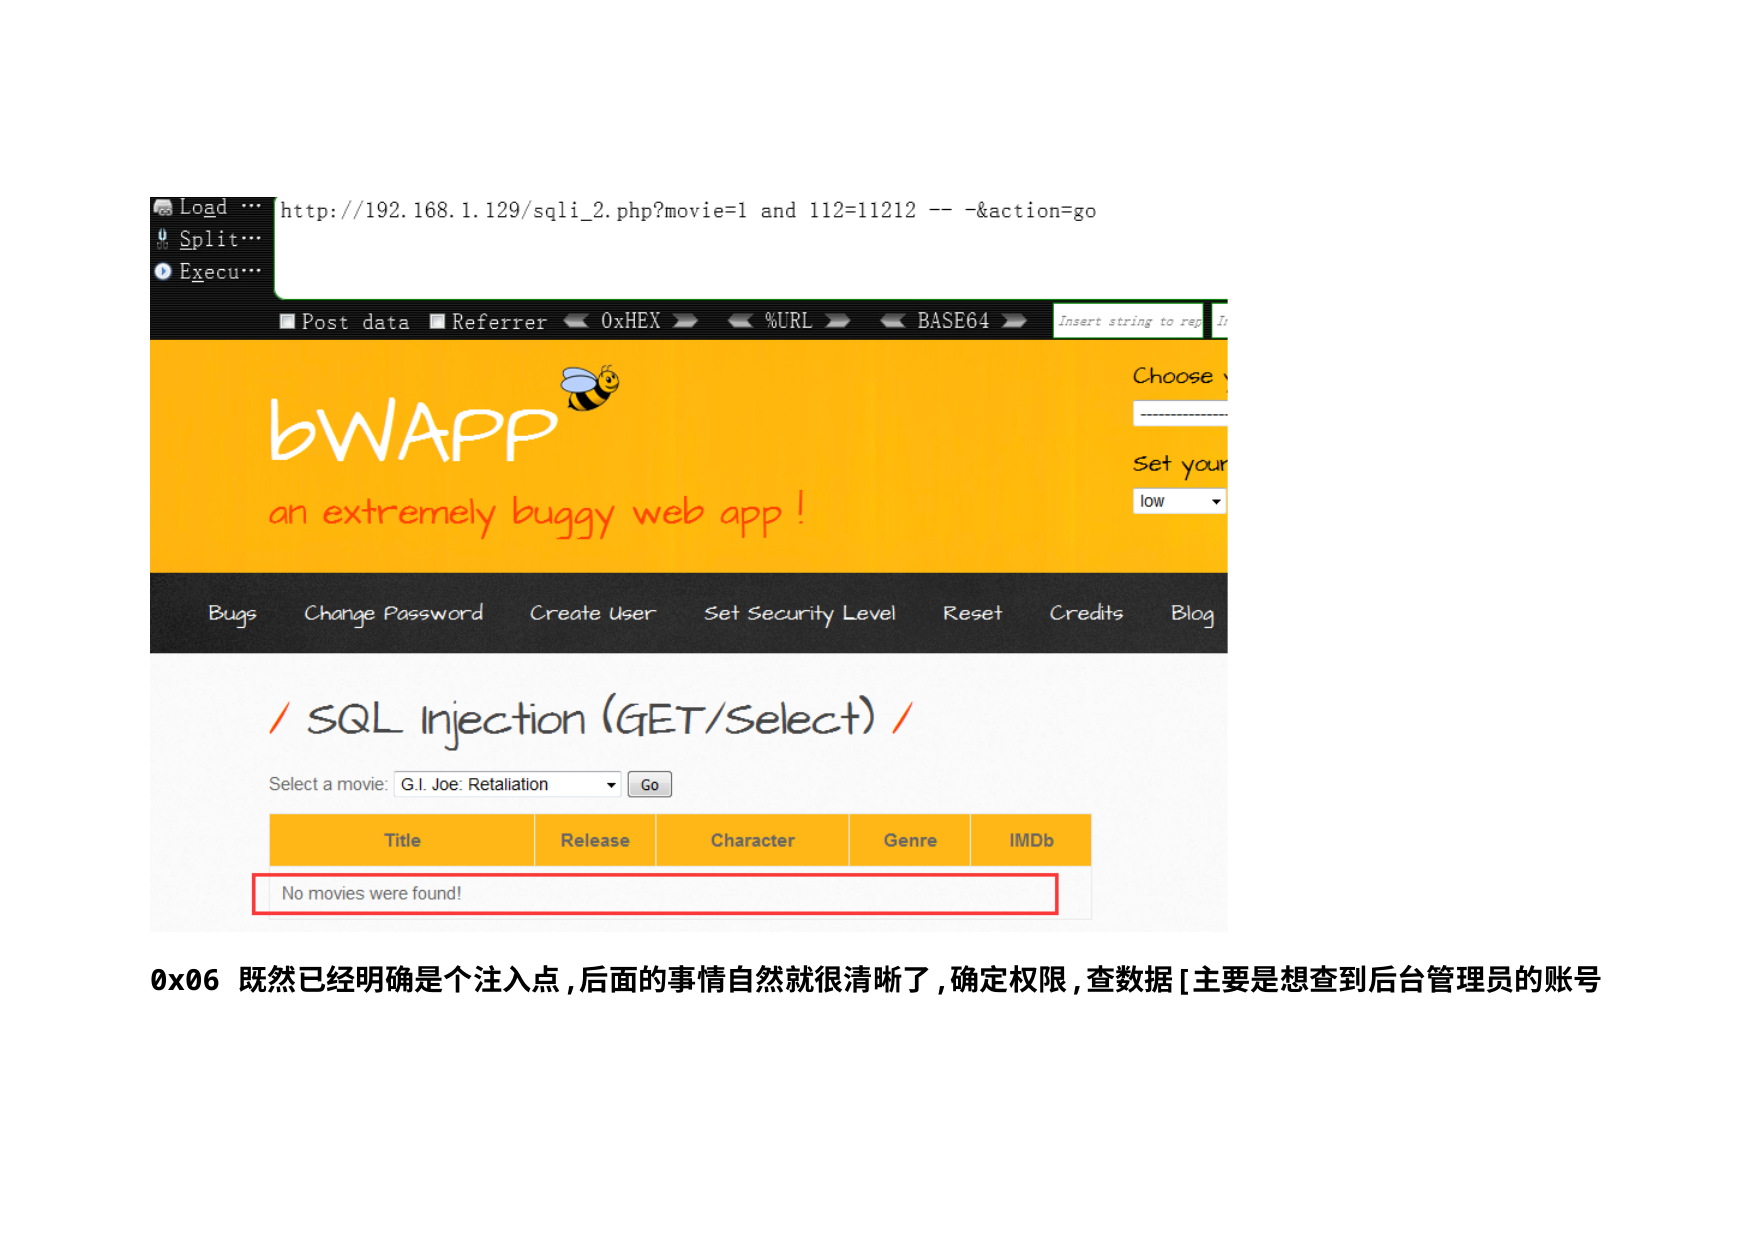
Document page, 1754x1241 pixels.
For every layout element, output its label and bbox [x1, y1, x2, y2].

text [150, 945, 1604, 1010]
picture [150, 197, 1228, 932]
